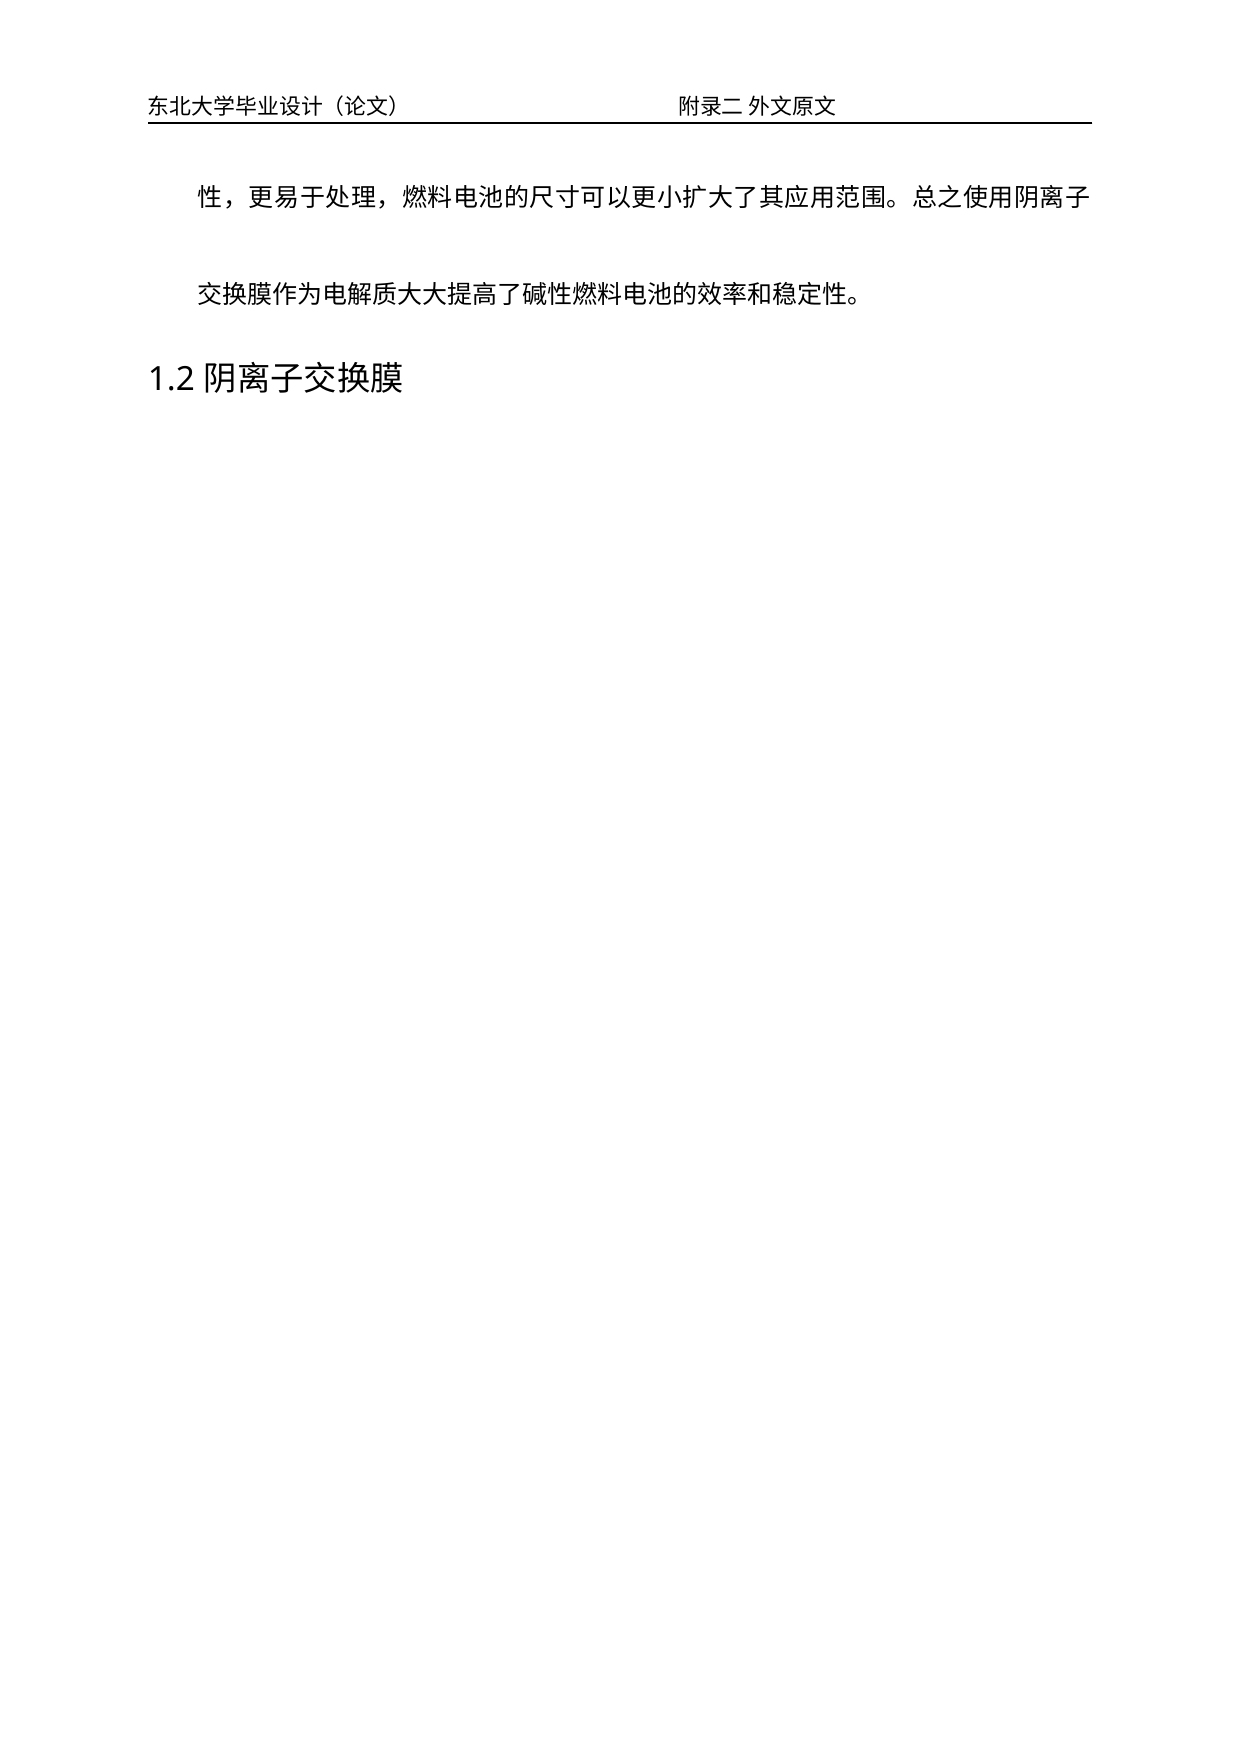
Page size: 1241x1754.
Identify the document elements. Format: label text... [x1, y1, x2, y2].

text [198, 163, 1092, 325]
subtitle 1.2 阴离子交换膜 [148, 343, 1092, 408]
